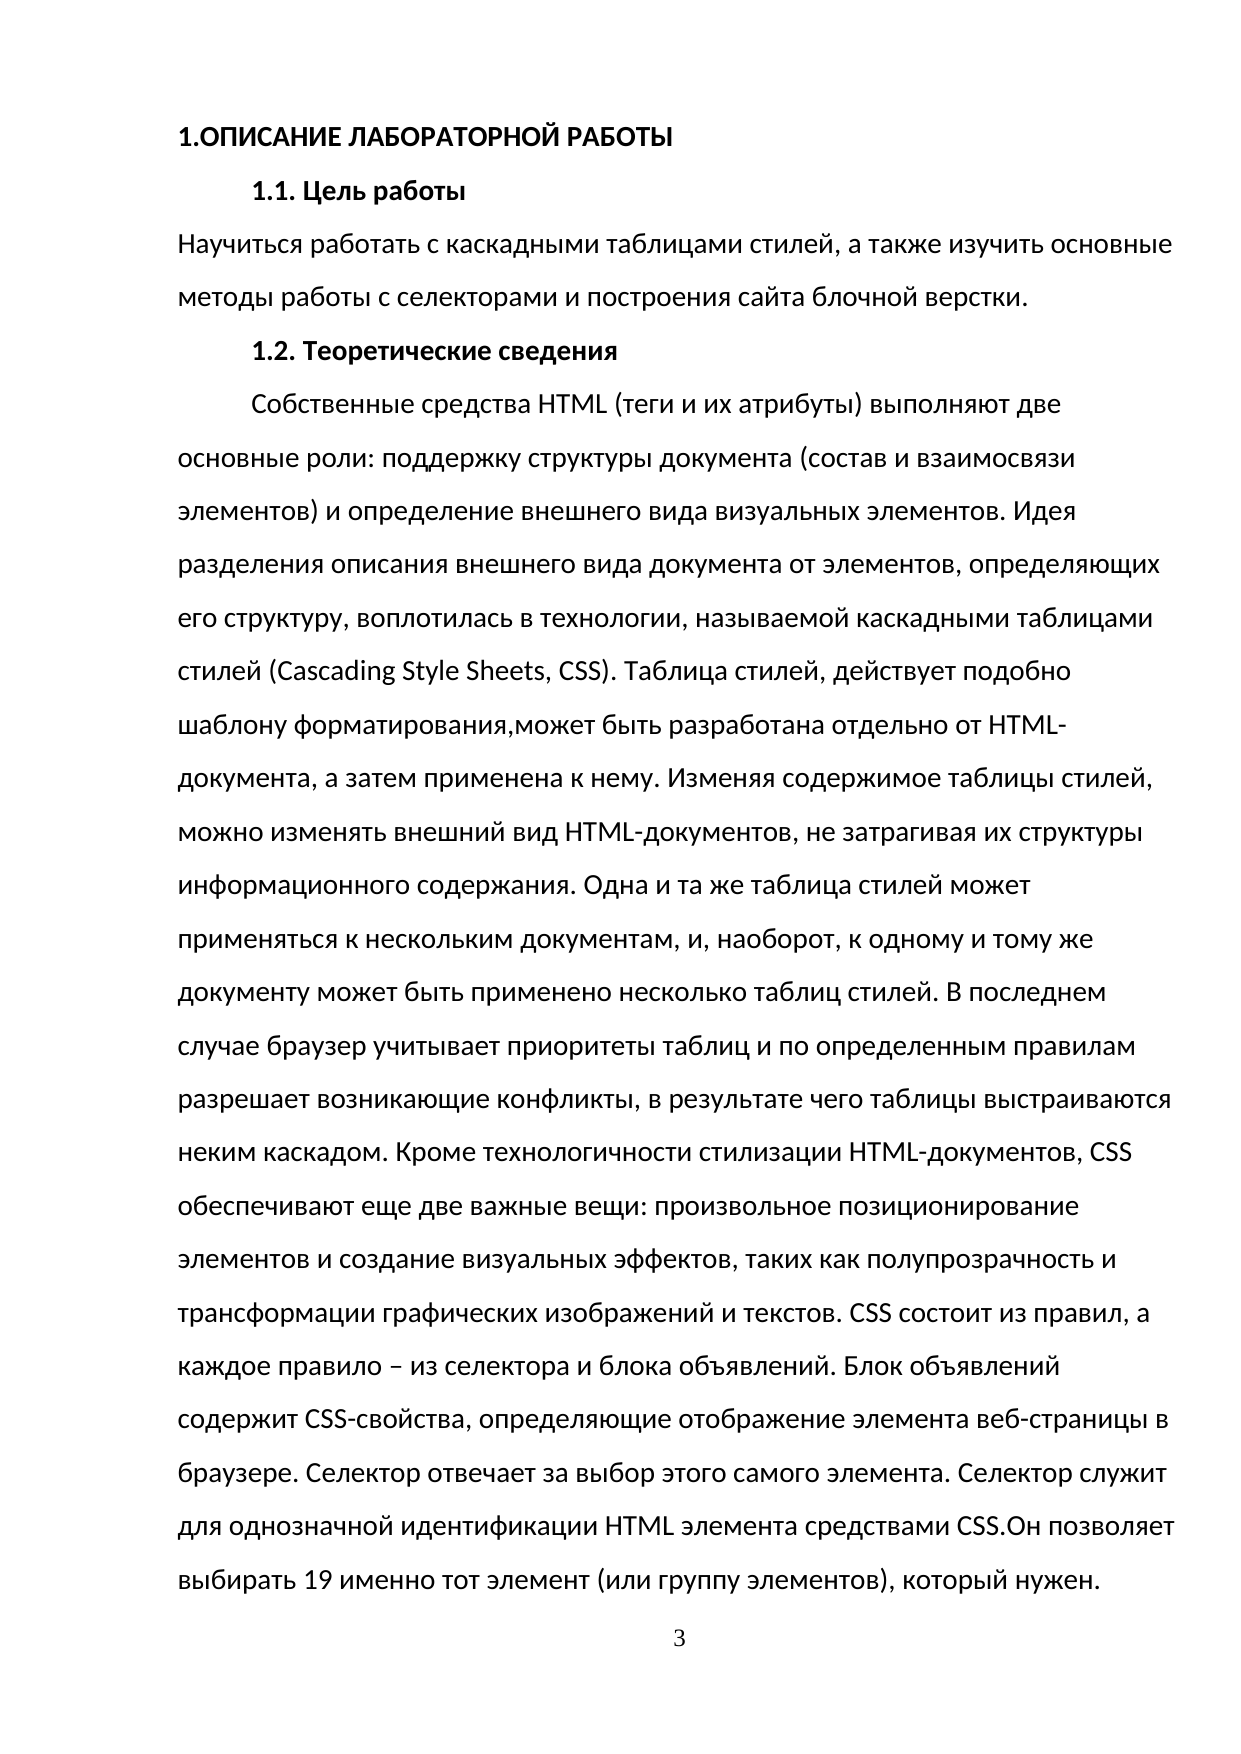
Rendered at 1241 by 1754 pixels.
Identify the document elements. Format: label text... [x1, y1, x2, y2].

text 1.ОПИСАНИЕ ЛАБОРАТОРНОЙ РАБОТЫ [177, 118, 1181, 154]
list Собственные средства HTML (теги и их атрибуты) выполняют две основные роли: поддержку структуры документа (состав и взаимосвязи элементов) и определение внешнего вида визуальных элементов. Идея разделения описания внешнего вида документа от элементов, определяющих его структуру, воплотилась в технологии, называемой каскадными таблицами стилей (Cascading Style Sheets, CSS). Таблица стилей, действует подобно шаблону форматирования,может быть разработана отдельно от HTML-документа, а затем применена к нему. Изменяя содержимое таблицы стилей, можно изменять внешний вид HTML-документов, не затрагивая их структуры информационного содержания. Одна и та же таблица стилей может применяться к нескольким документам, и, наоборот, к одному и тому же документу может быть применено несколько таблиц стилей. В последнем случае браузер учитывает приоритеты таблиц и по определенным правилам разрешает возникающие конфликты, в результате чего таблицы выстраиваются неким каскадом. Кроме технологичности стилизации HTML-документов, CSS обеспечивают еще две важные вещи: произвольное позиционирование элементов и создание визуальных эффектов, таких как полупрозрачность и трансформации графических изображений и текстов. CSS состоит из правил, а каждое правило – из селектора и блока объявлений. Блок объявлений содержит CSS-свойства, определяющие отображение элемента веб-страницы в браузере. Селектор отвечает за выбор этого самого элемента. Селектор служит для однозначной идентификации HTML элемента средствами CSS.Он позволяет выбирать 19 именно тот элемент (или группу элементов), который нужен. [177, 385, 1181, 1597]
list Научиться работать с каскадными таблицами стилей, а также изучить основные методы работы с селекторами и построения сайта блочной верстки. [177, 225, 1181, 314]
text 1.1. Цель работы [177, 172, 1181, 207]
list 1.2. Теоретические сведения [177, 332, 1181, 367]
